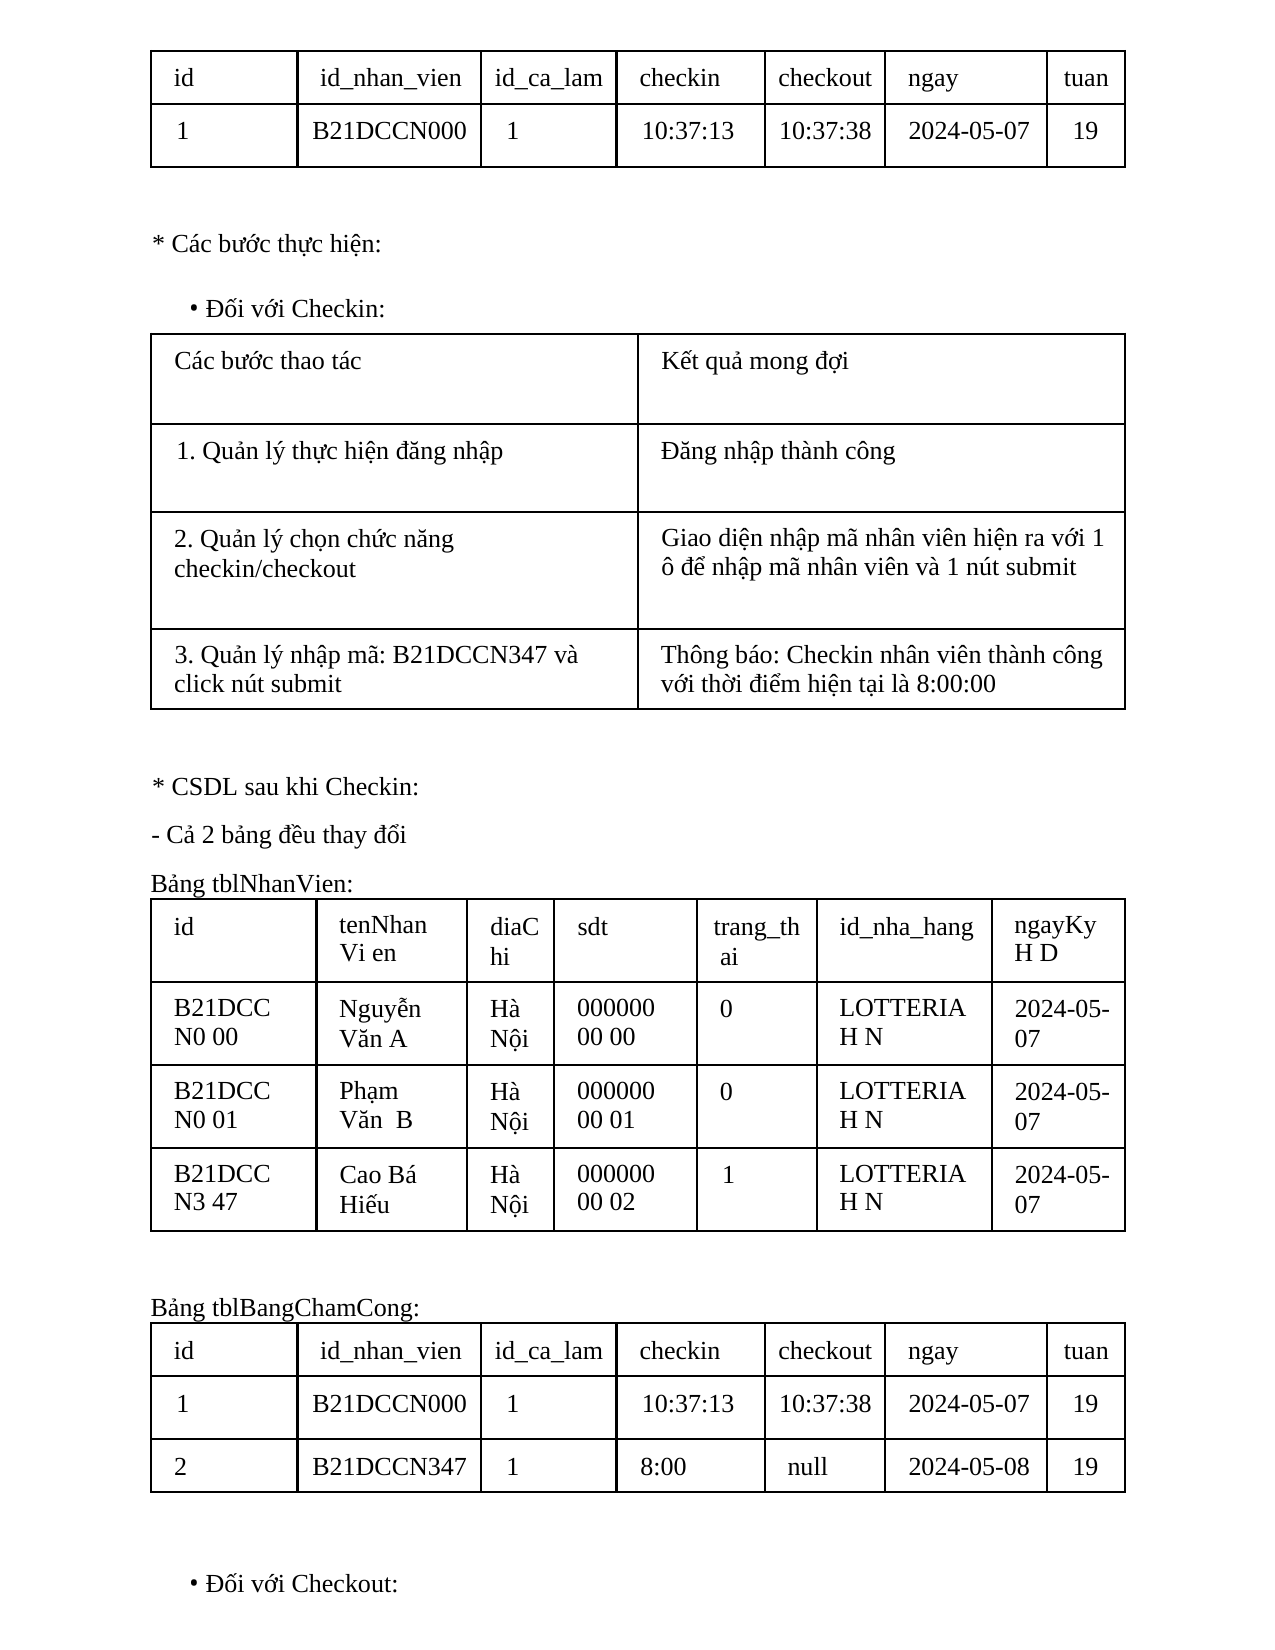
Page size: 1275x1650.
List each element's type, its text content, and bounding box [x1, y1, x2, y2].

table_cell 2024-05- 07 [993, 983, 1124, 1064]
text Bảng tblBangChamCong: [150, 1292, 1223, 1322]
table_cell 0 [698, 983, 816, 1064]
text Bảng tblNhanVien: [150, 868, 1223, 898]
table_cell 1 [152, 1377, 296, 1438]
table_header id [152, 52, 296, 103]
table_header ngayKyH D [993, 900, 1124, 981]
table_cell Nguyễn Văn A [318, 983, 466, 1064]
table_header diaC hi [468, 900, 553, 981]
table_cell 10:37:13 [618, 105, 764, 166]
table_header sdt [555, 900, 696, 981]
table_cell 10:37:38 [766, 105, 884, 166]
table_cell B21DCCN0 00 [152, 983, 315, 1064]
table_header checkin [618, 1324, 764, 1375]
table_cell 1 [152, 105, 296, 166]
table_cell B21DCCN3 47 [152, 1149, 315, 1230]
table_header checkout [766, 1324, 884, 1375]
table_cell 10:37:13 [618, 1377, 764, 1438]
table_header checkin [618, 52, 764, 103]
table_cell 3. Quản lý nhập mã: B21DCCN347 và click nút submit [152, 630, 637, 708]
table_header checkout [766, 52, 884, 103]
table_cell Hà Nội [468, 983, 553, 1064]
text * Các bước thực hiện: [152, 228, 1223, 258]
table_cell 1. Quản lý thực hiện đăng nhập [152, 425, 637, 511]
table_cell Thông báo: Checkin nhân viên thành công với thời điểm hiện tại là 8:00:00 [639, 630, 1124, 708]
text • Đối với Checkin: [189, 279, 1223, 332]
table_cell 00000000 01 [555, 1066, 696, 1147]
table_header id_ca_lam [482, 52, 615, 103]
table_cell B21DCCN000 [299, 1377, 480, 1438]
table_header Các bước thao tác [152, 335, 637, 422]
table_header id_nhan_vien [299, 1324, 480, 1375]
table_cell 2024-05-07 [886, 105, 1046, 166]
table_cell 0 [698, 1066, 816, 1147]
table_cell 1 [482, 1377, 615, 1438]
table_cell Hà Nội [468, 1149, 553, 1230]
table_cell B21DCCN347 [299, 1440, 480, 1491]
table_cell 00000000 02 [555, 1149, 696, 1230]
table_cell 1 [698, 1149, 816, 1230]
table_cell null [766, 1440, 884, 1491]
table_header ngay [886, 52, 1046, 103]
table_header id_nhan_vien [299, 52, 480, 103]
table_cell 8:00 [618, 1440, 764, 1491]
table_header id_ca_lam [482, 1324, 615, 1375]
table_header trang_th ai [698, 900, 816, 981]
table_cell 19 [1048, 1440, 1124, 1491]
table_cell 19 [1048, 105, 1124, 166]
table_header id [152, 1324, 296, 1375]
table_cell Cao Bá Hiếu [318, 1149, 466, 1230]
table_cell 00000000 00 [555, 983, 696, 1064]
table_header Kết quả mong đợi [639, 335, 1124, 422]
table_cell B21DCCN0 01 [152, 1066, 315, 1147]
table_cell LOTTERIAH N [818, 1066, 991, 1147]
text * CSDL sau khi Checkin: [152, 771, 1223, 801]
table_cell 2024-05- 07 [993, 1149, 1124, 1230]
table_cell 2024-05- 07 [993, 1066, 1124, 1147]
table_cell 2. Quản lý chọn chức năng checkin/checkout [152, 513, 637, 628]
table_cell 2024-05-07 [886, 1377, 1046, 1438]
table_cell B21DCCN000 [299, 105, 480, 166]
table_header tuan [1048, 52, 1124, 103]
table_cell LOTTERIAH N [818, 1149, 991, 1230]
table_cell Giao diện nhập mã nhân viên hiện ra với 1 ô để nhập mã nhân viên và 1 nút submit [639, 513, 1124, 628]
table_cell Phạm Văn B [318, 1066, 466, 1147]
table_header ngay [886, 1324, 1046, 1375]
table_cell 19 [1048, 1377, 1124, 1438]
table_header id_nha_hang [818, 900, 991, 981]
table_cell 10:37:38 [766, 1377, 884, 1438]
table_header tuan [1048, 1324, 1124, 1375]
table_cell Đăng nhập thành công [639, 425, 1124, 511]
table_cell 1 [482, 1440, 615, 1491]
table_header tenNhanVi en [318, 900, 466, 981]
table_cell 2024-05-08 [886, 1440, 1046, 1491]
text - Cả 2 bảng đều thay đổi [151, 819, 1223, 849]
table_cell LOTTERIAH N [818, 983, 991, 1064]
table_cell 1 [482, 105, 615, 166]
table_header id [152, 900, 315, 981]
text • Đối với Checkout: [189, 1554, 1223, 1607]
table_cell Hà Nội [468, 1066, 553, 1147]
table_cell 2 [152, 1440, 296, 1491]
